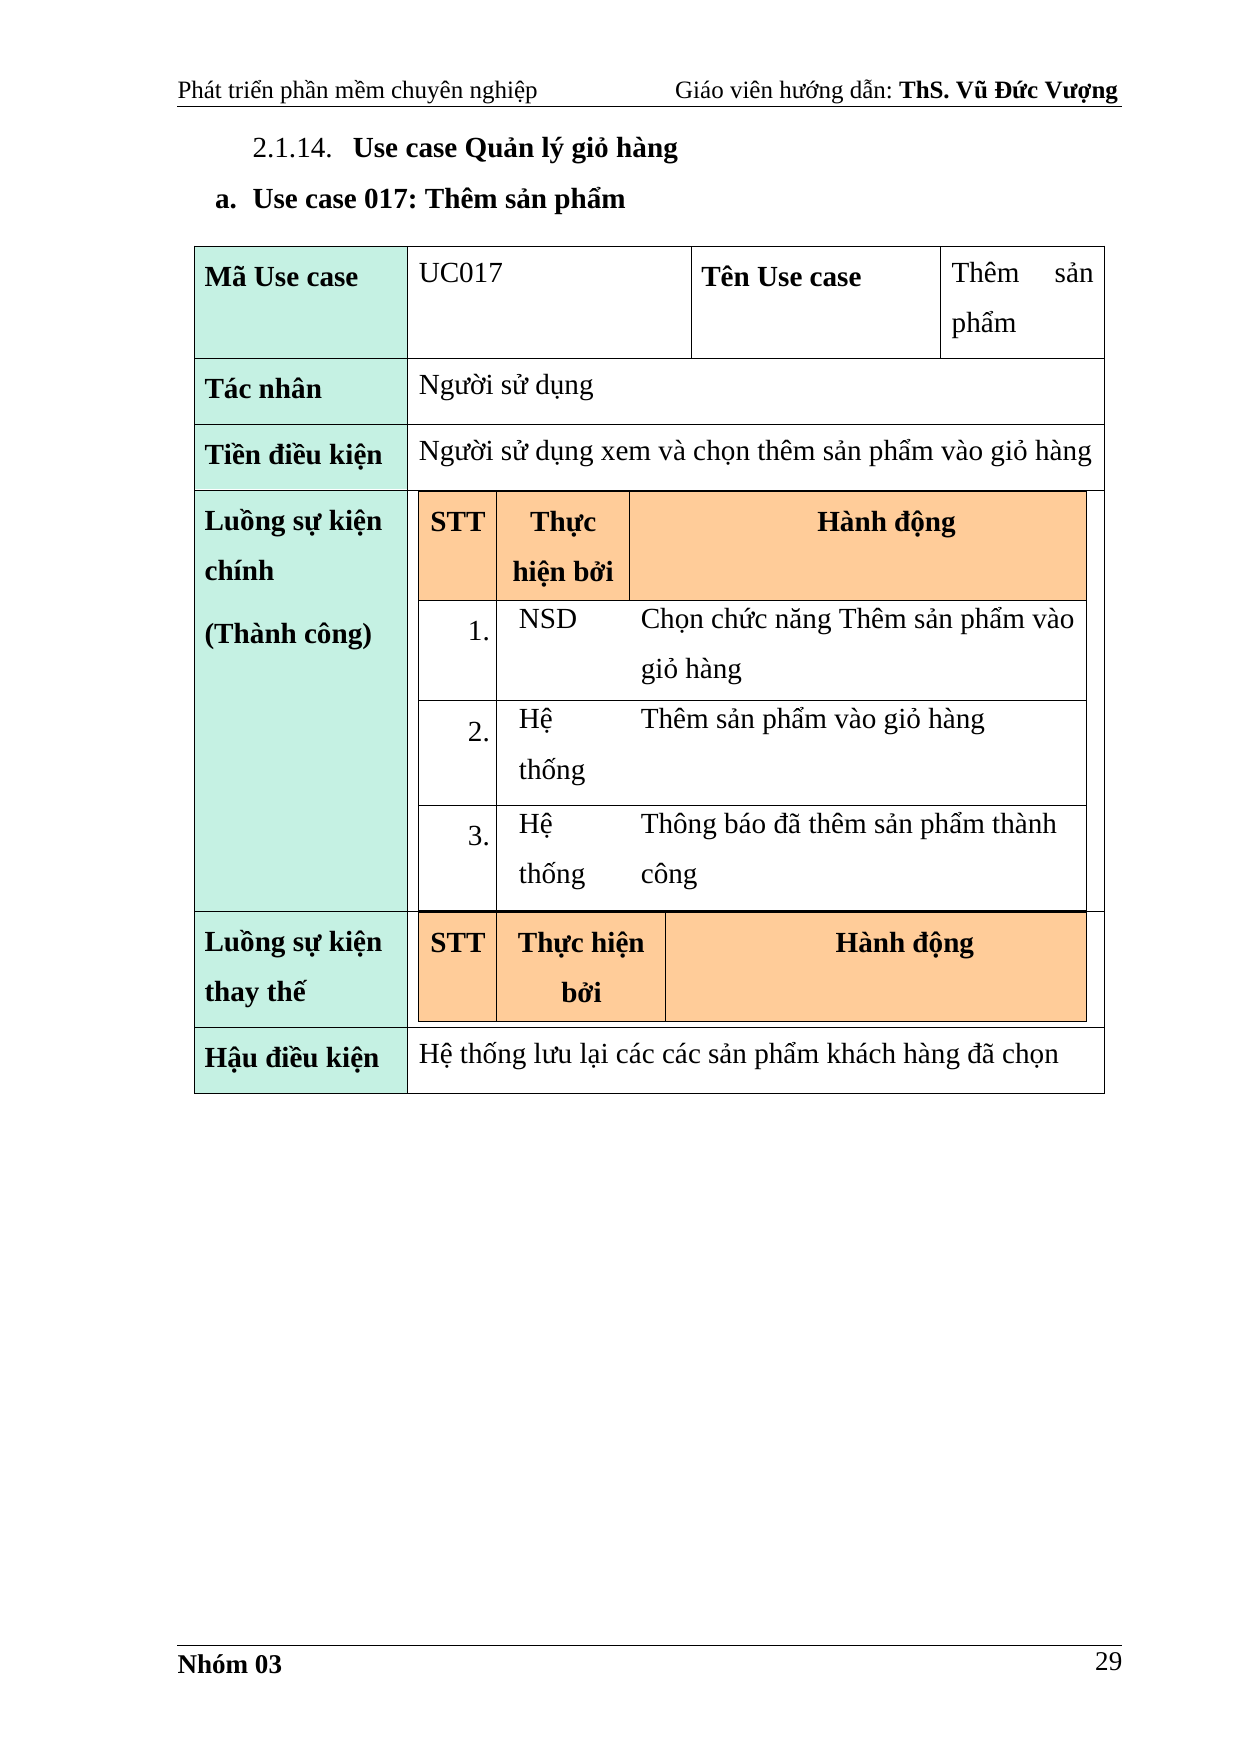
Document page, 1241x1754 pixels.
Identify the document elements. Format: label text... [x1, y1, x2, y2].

table_header Thêm sản phẩm [941, 247, 1104, 358]
table_cell [497, 701, 1086, 805]
table_cell [408, 912, 1104, 1027]
table_cell [419, 601, 496, 700]
table_cell [408, 491, 418, 911]
table_header UC017 [408, 247, 691, 358]
table_cell Người sử dụng xem và chọn thêm sản phẩm vào giỏ hàng [408, 425, 1104, 489]
table_header Mã Use case [195, 247, 407, 358]
table_cell Luồng sự kiện thay thế [195, 912, 407, 1027]
table_cell Hệ thống lưu lại các các sản phẩm khách hàng đã chọn [408, 1028, 1104, 1093]
table_cell [419, 806, 496, 910]
table_cell Tiền điều kiện [195, 425, 407, 489]
table_header Tên Use case [692, 247, 940, 358]
table_cell [497, 806, 1086, 910]
subtitle Use case Quản lý giỏ hàng [252, 131, 1122, 164]
table_cell Người sử dụng [408, 359, 1104, 424]
table_cell [497, 601, 1086, 700]
table_cell Hậu điều kiện [195, 1028, 407, 1093]
table_cell [419, 701, 496, 805]
table_cell Tác nhân [195, 359, 407, 424]
table_cell [1087, 491, 1104, 911]
list Use case 017: Thêm sản phẩm [215, 181, 1122, 214]
table_cell Luồng sự kiện chính (Thành công) [195, 491, 407, 911]
